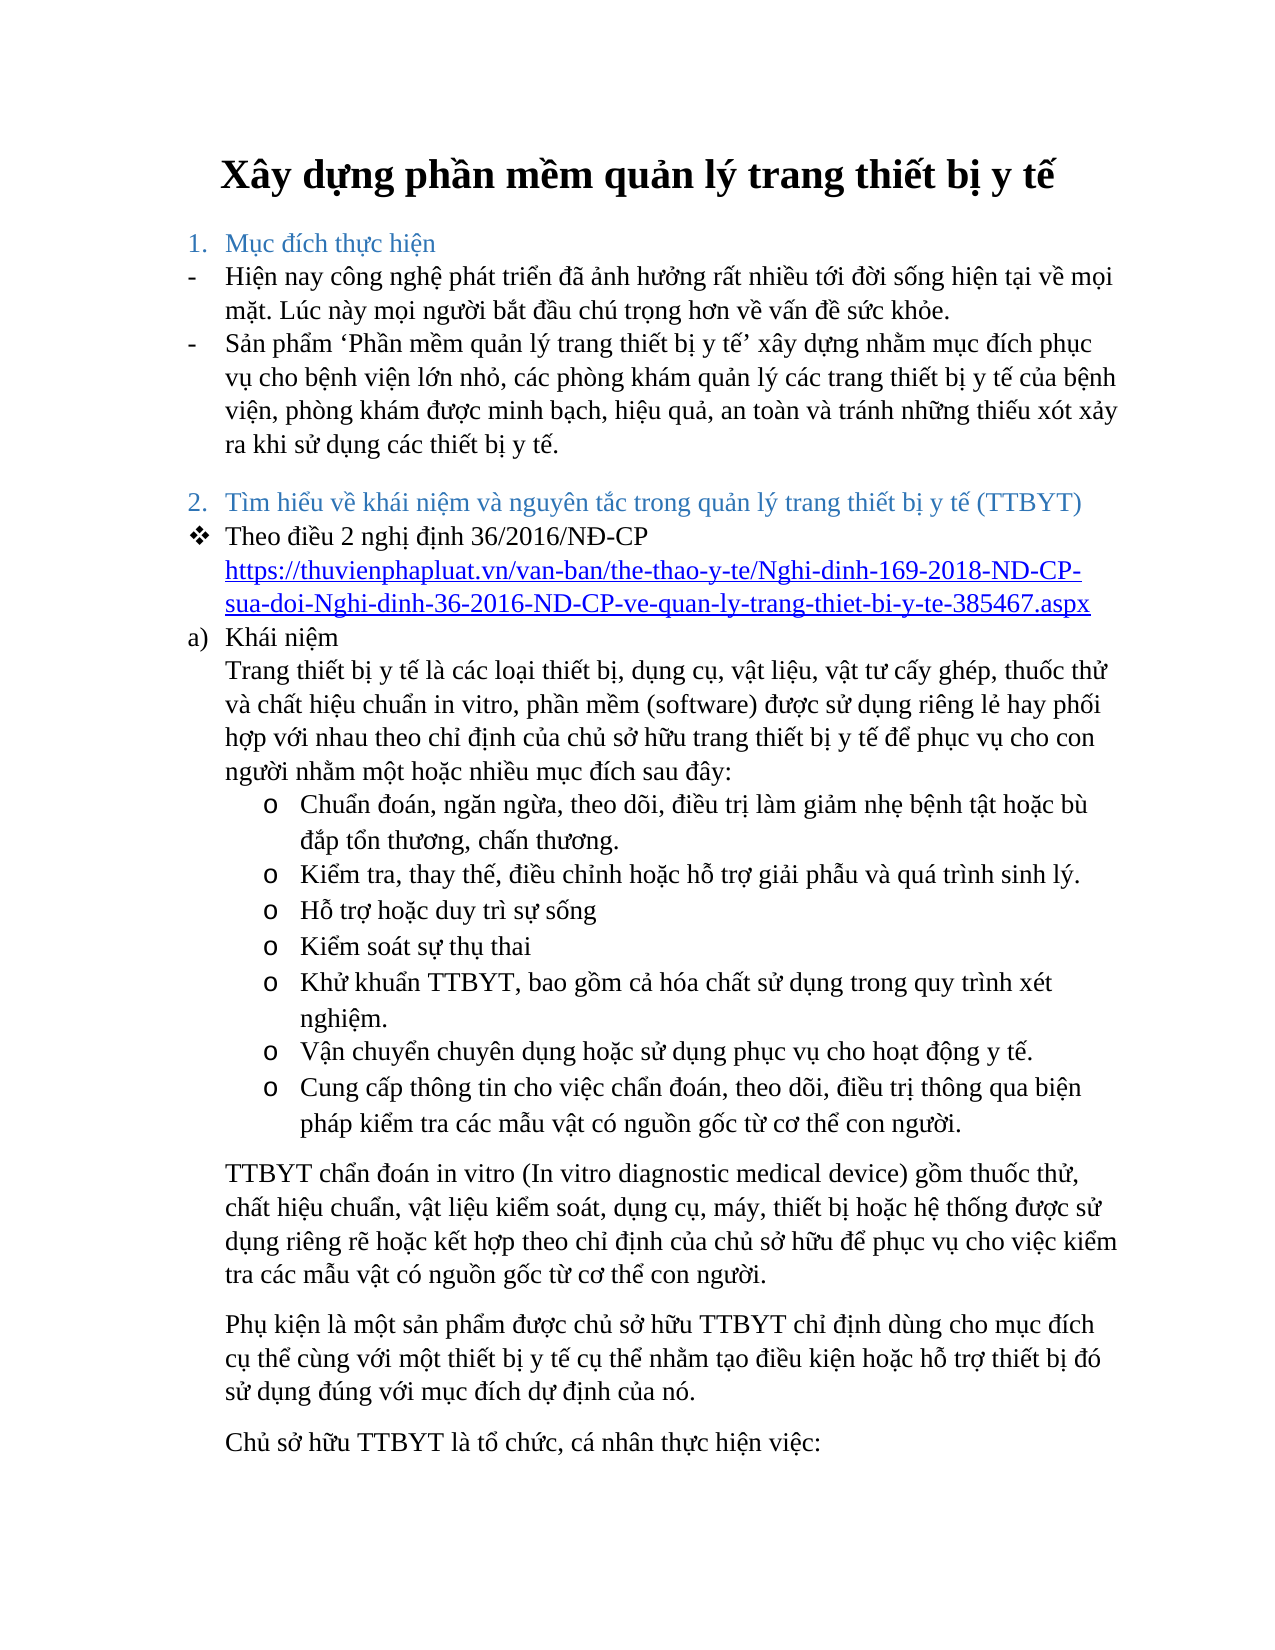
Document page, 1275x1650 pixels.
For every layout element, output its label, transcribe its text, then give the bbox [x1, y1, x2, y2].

text Phụ kiện là một sản phẩm được chủ sở hữu TTBYT chỉ định dùng cho mục đích cụ thể cùng với một thiết bị y tế cụ thể nhằm tạo điều kiện hoặc hỗ trợ thiết bị đó sử dụng đúng với mục đích dự định của nó. [225, 1308, 1125, 1407]
list Kiểm soát sự thụ thai [262, 930, 1125, 963]
text Chủ sở hữu TTBYT là tổ chức, cá nhân thực hiện việc: [225, 1426, 1125, 1457]
list Trang thiết bị y tế là các loại thiết bị, dụng cụ, vật liệu, vật tư cấy ghép, thuốc thử và chất hiệu chuẩn in vitro, phần mềm (software) được sử dụng riêng lẻ hay phối hợp với nhau theo chỉ định của chủ sở hữu trang thiết bị y tế để phục vụ cho con người nhằm một hoặc nhiều mục đích sau đây: [225, 654, 1125, 786]
list Theo điều 2 nghị định 36/2016/NĐ-CP [187, 520, 1125, 551]
text Xây dựng phần mềm quản lý trang thiết bị y tế [150, 150, 1125, 198]
subtitle Mục đích thực hiện [187, 227, 1125, 258]
list Chuẩn đoán, ngăn ngừa, theo dõi, điều trị làm giảm nhẹ bệnh tật hoặc bù đắp tổn thương, chấn thương. [262, 788, 1125, 856]
list Hỗ trợ hoặc duy trì sự sống [262, 894, 1125, 927]
list Kiểm tra, thay thế, điều chỉnh hoặc hỗ trợ giải phẫu và quá trình sinh lý. [262, 858, 1125, 891]
text TTBYT chẩn đoán in vitro (In vitro diagnostic medical device) gồm thuốc thử, chất hiệu chuẩn, vật liệu kiểm soát, dụng cụ, máy, thiết bị hoặc hệ thống được sử dụng riêng rẽ hoặc kết hợp theo chỉ định của chủ sở hữu để phục vụ cho việc kiểm tra các mẫu vật có nguồn gốc từ cơ thể con người. [225, 1157, 1125, 1289]
list Cung cấp thông tin cho việc chẩn đoán, theo dõi, điều trị thông qua biện pháp kiểm tra các mẫu vật có nguồn gốc từ cơ thể con người. [262, 1071, 1125, 1138]
list Sản phẩm ‘Phần mềm quản lý trang thiết bị y tế’ xây dựng nhằm mục đích phục vụ cho bệnh viện lớn nhỏ, các phòng khám quản lý các trang thiết bị y tế của bệnh viện, phòng khám được minh bạch, hiệu quả, an toàn và tránh những thiếu xót xảy ra khi sử dụng các thiết bị y tế. [187, 327, 1125, 459]
list Khái niệm [187, 621, 1125, 652]
list Hiện nay công nghệ phát triển đã ảnh hưởng rất nhiều tới đời sống hiện tại về mọi mặt. Lúc này mọi người bắt đầu chú trọng hơn về vấn đề sức khỏe. [187, 260, 1125, 325]
list Khử khuẩn TTBYT, bao gồm cả hóa chất sử dụng trong quy trình xét nghiệm. [262, 966, 1125, 1033]
list https://thuvienphapluat.vn/van-ban/the-thao-y-te/Nghi-dinh-169-2018-ND-CP-sua-doi-Nghi-dinh-36-2016-ND-CP-ve-quan-ly-trang-thiet-bi-y-te-385467.aspx [225, 554, 1125, 618]
subtitle Tìm hiểu về khái niệm và nguyên tắc trong quản lý trang thiết bị y tế (TTBYT) [187, 486, 1125, 518]
list Vận chuyển chuyên dụng hoặc sử dụng phục vụ cho hoạt động y tế. [262, 1035, 1125, 1069]
